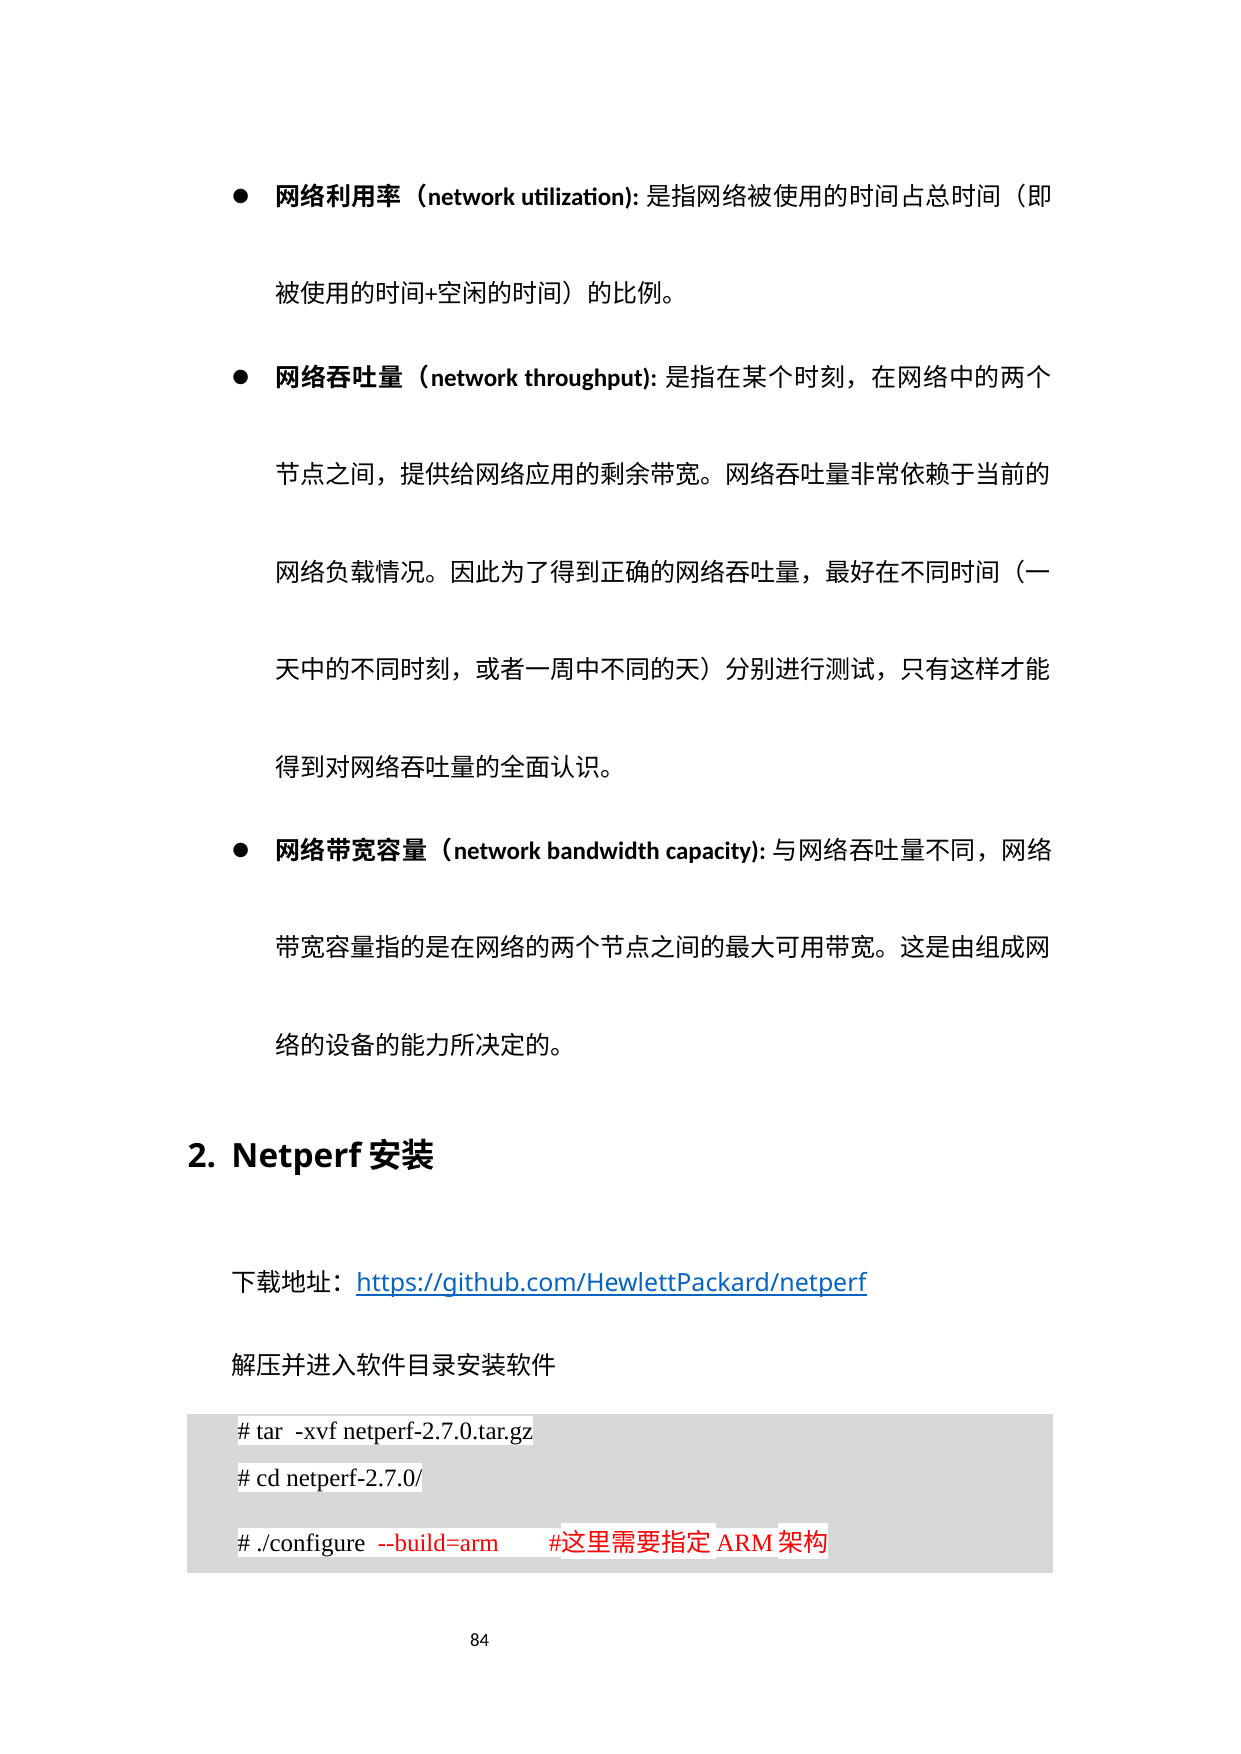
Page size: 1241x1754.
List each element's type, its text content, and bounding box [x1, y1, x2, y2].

text # tar -xvf netperf-2.7.0.tar.gz [187, 1414, 1053, 1447]
list 网络带宽容量（network bandwidth capacity): 与网络吞吐量不同，网络带宽容量指的是在网络的两个节点之间的最大可用带宽。这是由组成网络的设备的能力所决定的。 [231, 816, 1053, 1076]
text # cd netperf-2.7.0/ [187, 1461, 1053, 1494]
text 解压并进入软件目录安装软件 [187, 1331, 1053, 1396]
text 下载地址：https://github.com/HewlettPackard/netperf [187, 1248, 1053, 1313]
text # ./configure --build=arm #这里需要指定ARM架构 [187, 1508, 1053, 1573]
subtitle Netperf安装 [187, 1121, 1053, 1186]
list 网络吞吐量（network throughput): 是指在某个时刻，在网络中的两个节点之间，提供给网络应用的剩余带宽。网络吞吐量非常依赖于当前的网络负载情况。因此为了得到正确的网络吞吐量，最好在不同时间（一天中的不同时刻，或者一周中不同的天）分别进行测试，只有这样才能得到对网络吞吐量的全面认识。 [231, 343, 1053, 798]
list 网络利用率（network utilization): 是指网络被使用的时间占总时间（即被使用的时间+空闲的时间）的比例。 [231, 162, 1053, 324]
